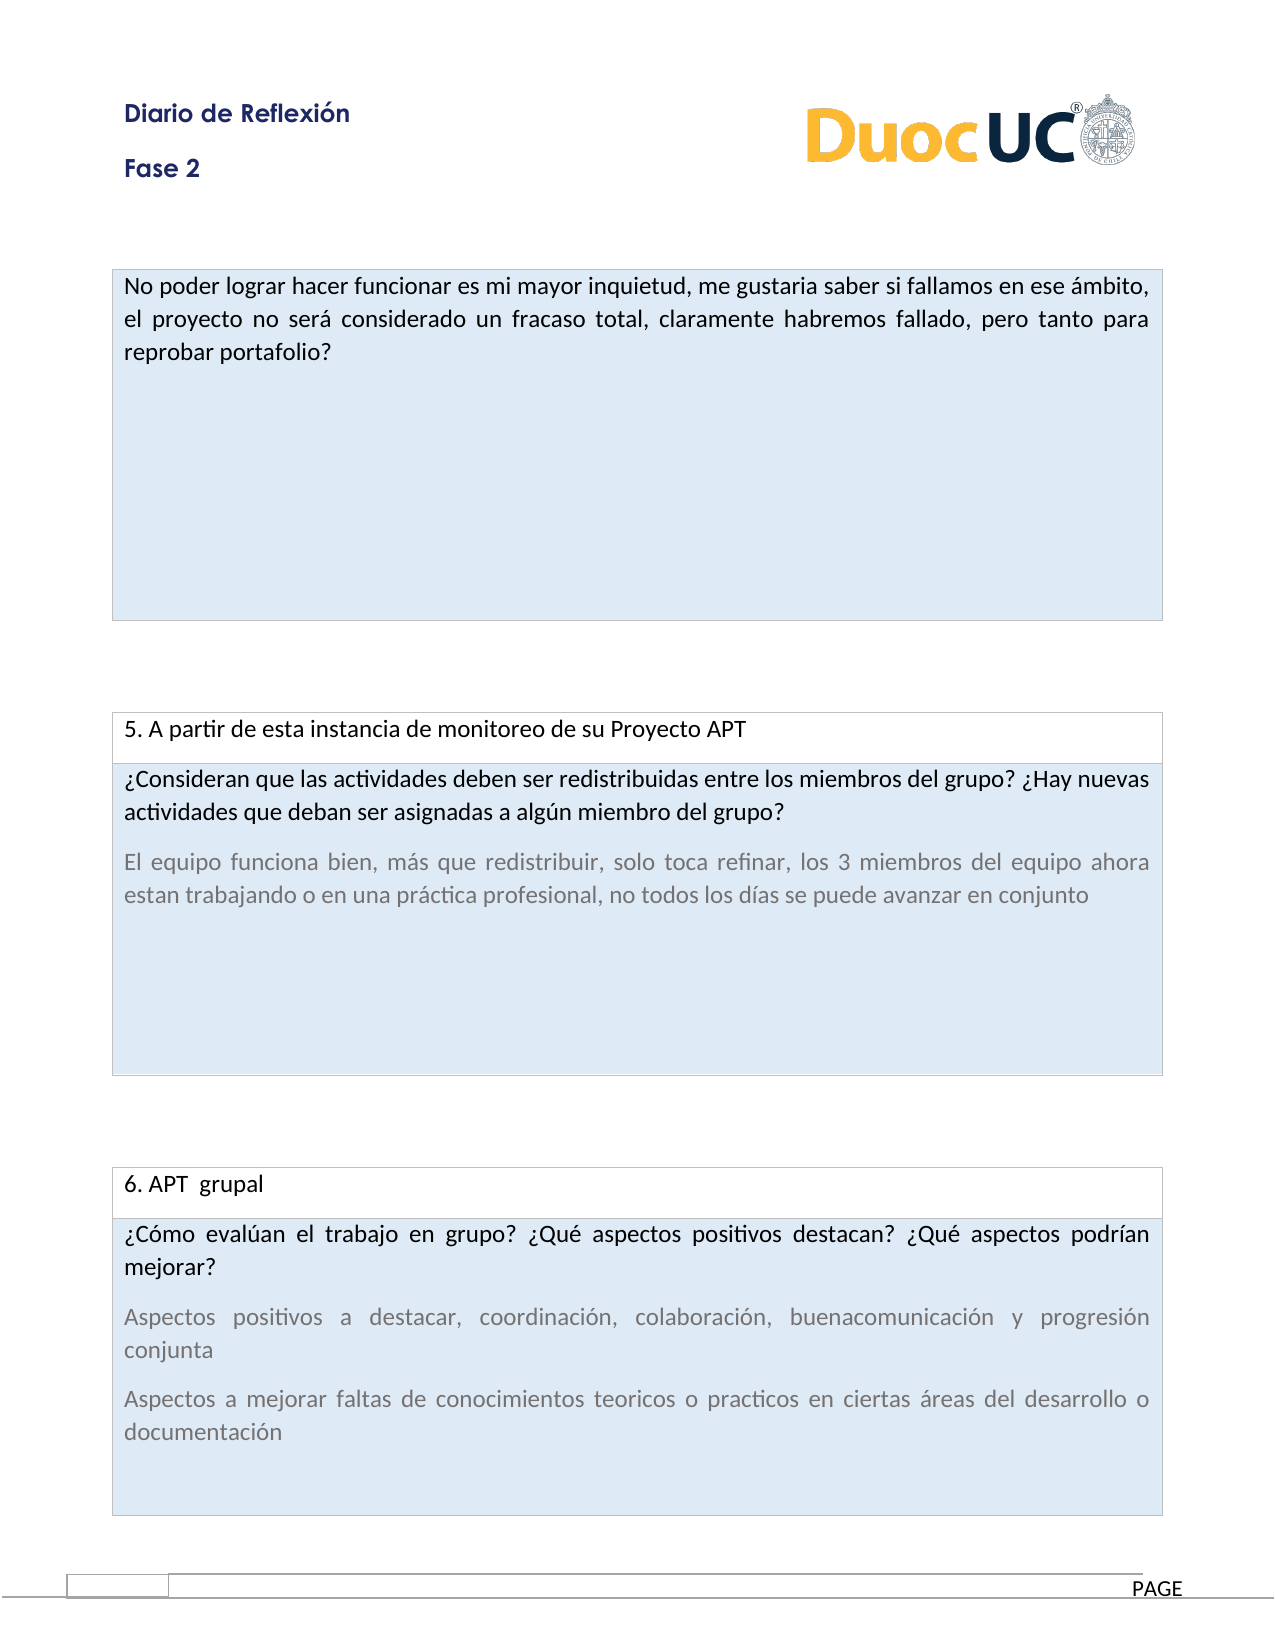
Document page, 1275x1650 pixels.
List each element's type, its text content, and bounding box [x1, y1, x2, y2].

table_header 6. APT grupal [113, 1168, 1162, 1217]
table_cell ¿Consideran que las actividades deben ser redistribuidas entre los miembros del grupo? ¿Hay nuevas actividades que deban ser asignadas a algún miembro del grupo? El equipo funciona bien, más que redistribuir, solo toca refinar, los 3 miembros del equipo ahora estan trabajando o en una práctica profesional, no todos los días se puede avanzar en conjunto [113, 764, 1162, 1074]
picture [807, 94, 1135, 165]
table_header 5. A partir de esta instancia de monitoreo de su Proyecto APT [113, 713, 1162, 763]
